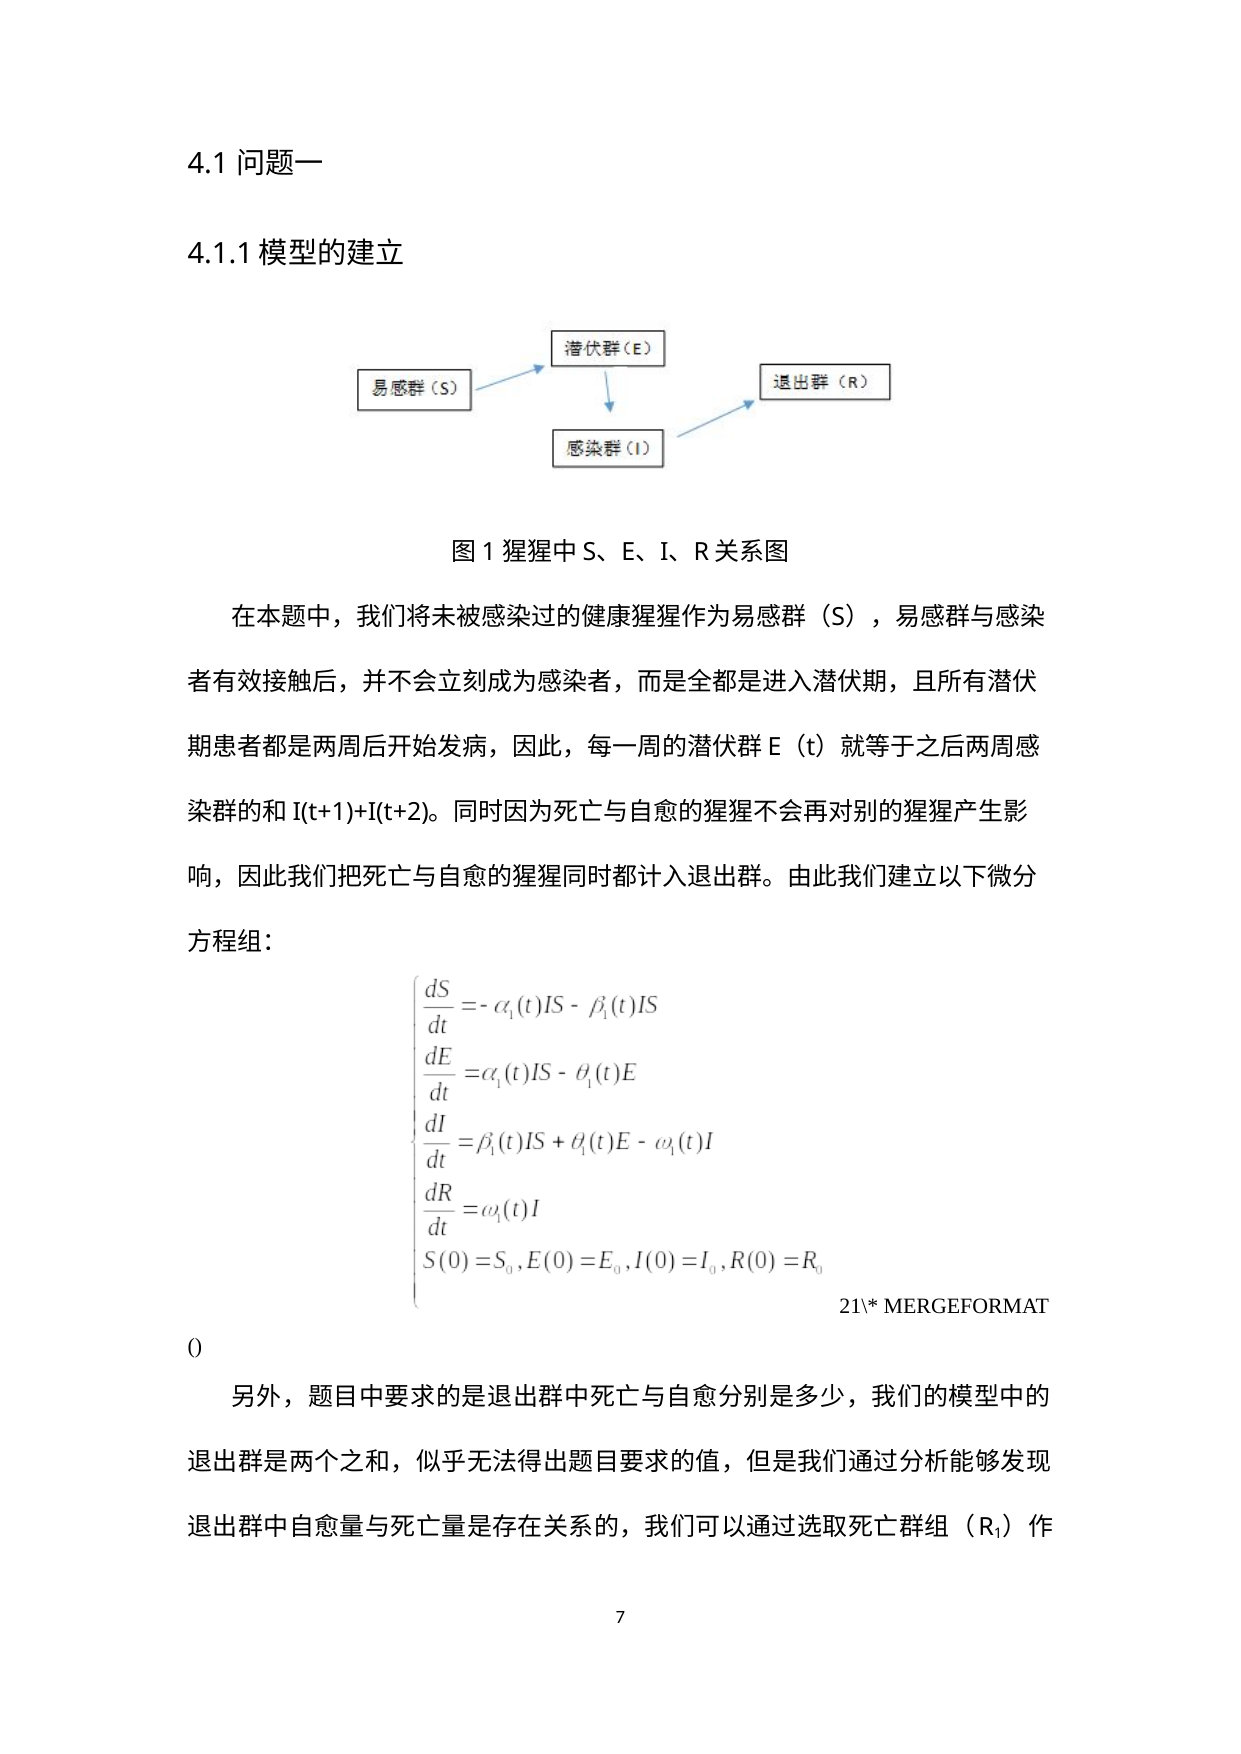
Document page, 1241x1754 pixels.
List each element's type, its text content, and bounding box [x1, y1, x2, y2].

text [187, 1362, 1053, 1557]
text 图1 猩猩中S、E、I、R关系图 [187, 517, 1053, 582]
text 在本题中，我们将未被感染过的健康猩猩作为易感群（S），易感群与感染者有效接触后，并不会立刻成为感染者，而是全都是进入潜伏期，且所有潜伏期患者都是两周后开始发病，因此，每一周的潜伏群E（t）就等于之后两周感染群的和I(t+1)+I(t+2)。同时因为死亡与自愈的猩猩不会再对别的猩猩产生影响，因此我们把死亡与自愈的猩猩同时都计入退出群。由此我们建立以下微分方程组： [187, 582, 1053, 972]
title 4.1 问题一 [187, 128, 1053, 193]
title 4.1.1模型的建立 [187, 218, 1053, 283]
picture [328, 289, 912, 491]
